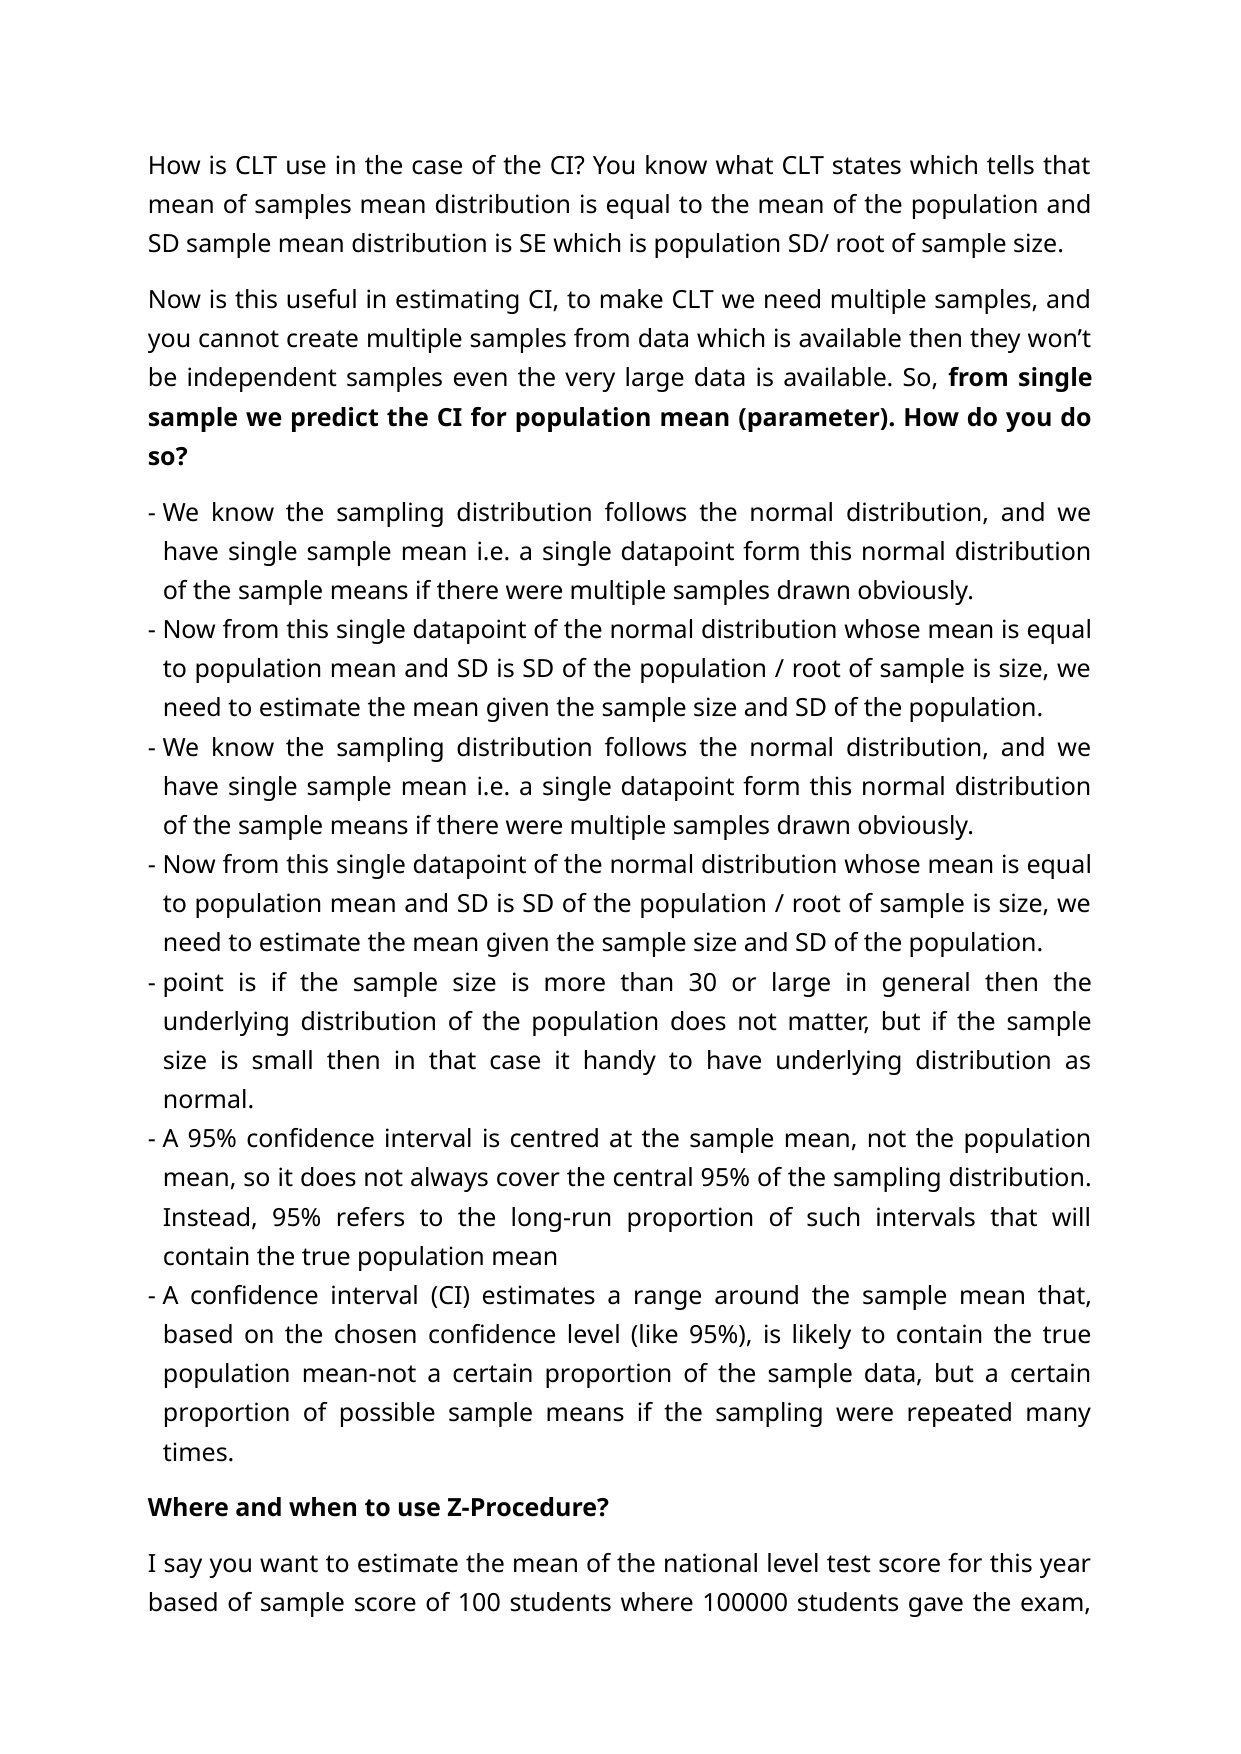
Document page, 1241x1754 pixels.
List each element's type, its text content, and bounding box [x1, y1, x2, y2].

list A 95% confidence interval is centred at the sample mean, not the population mean, so it does not always cover the central 95% of the sampling distribution. Instead, 95% refers to the long-run proportion of such intervals that will contain the true population mean [148, 1121, 1093, 1272]
text Where and when to use Z-Procedure? [148, 1490, 1093, 1524]
list point is if the sample size is more than 30 or large in general then the underlying distribution of the population does not matter, but if the sample size is small then in that case it handy to have underlying distribution as normal. [148, 964, 1093, 1116]
list We know the sampling distribution follows the normal distribution, and we have single sample mean i.e. a single datapoint form this normal distribution of the sample means if there were multiple samples drawn obviously. [148, 494, 1093, 607]
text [148, 1546, 1093, 1619]
list Now from this single datapoint of the normal distribution whose mean is equal to population mean and SD is SD of the population / root of sample is size, we need to estimate the mean given the sample size and SD of the population. [148, 847, 1093, 959]
text Now is this useful in estimating CI, to make CLT we need multiple samples, and you cannot create multiple samples from data which is available then they won’t be independent samples even the very large data is available. So, from single sample we predict the CI for population mean (parameter). How do you do so? [148, 282, 1093, 472]
list We know the sampling distribution follows the normal distribution, and we have single sample mean i.e. a single datapoint form this normal distribution of the sample means if there were multiple samples drawn obviously. [148, 729, 1093, 842]
text How is CLT use in the case of the CI? You know what CLT states which tells that mean of samples mean distribution is equal to the mean of the population and SD sample mean distribution is SE which is population SD/ root of sample size. [148, 148, 1093, 260]
list A confidence interval (CI) estimates a range around the sample mean that, based on the chosen confidence level (like 95%), is likely to contain the true population mean-not a certain proportion of the sample data, but a certain proportion of possible sample means if the sampling were repeated many times. [148, 1278, 1093, 1468]
list Now from this single datapoint of the normal distribution whose mean is equal to population mean and SD is SD of the population / root of sample is size, we need to estimate the mean given the sample size and SD of the population. [148, 612, 1093, 724]
